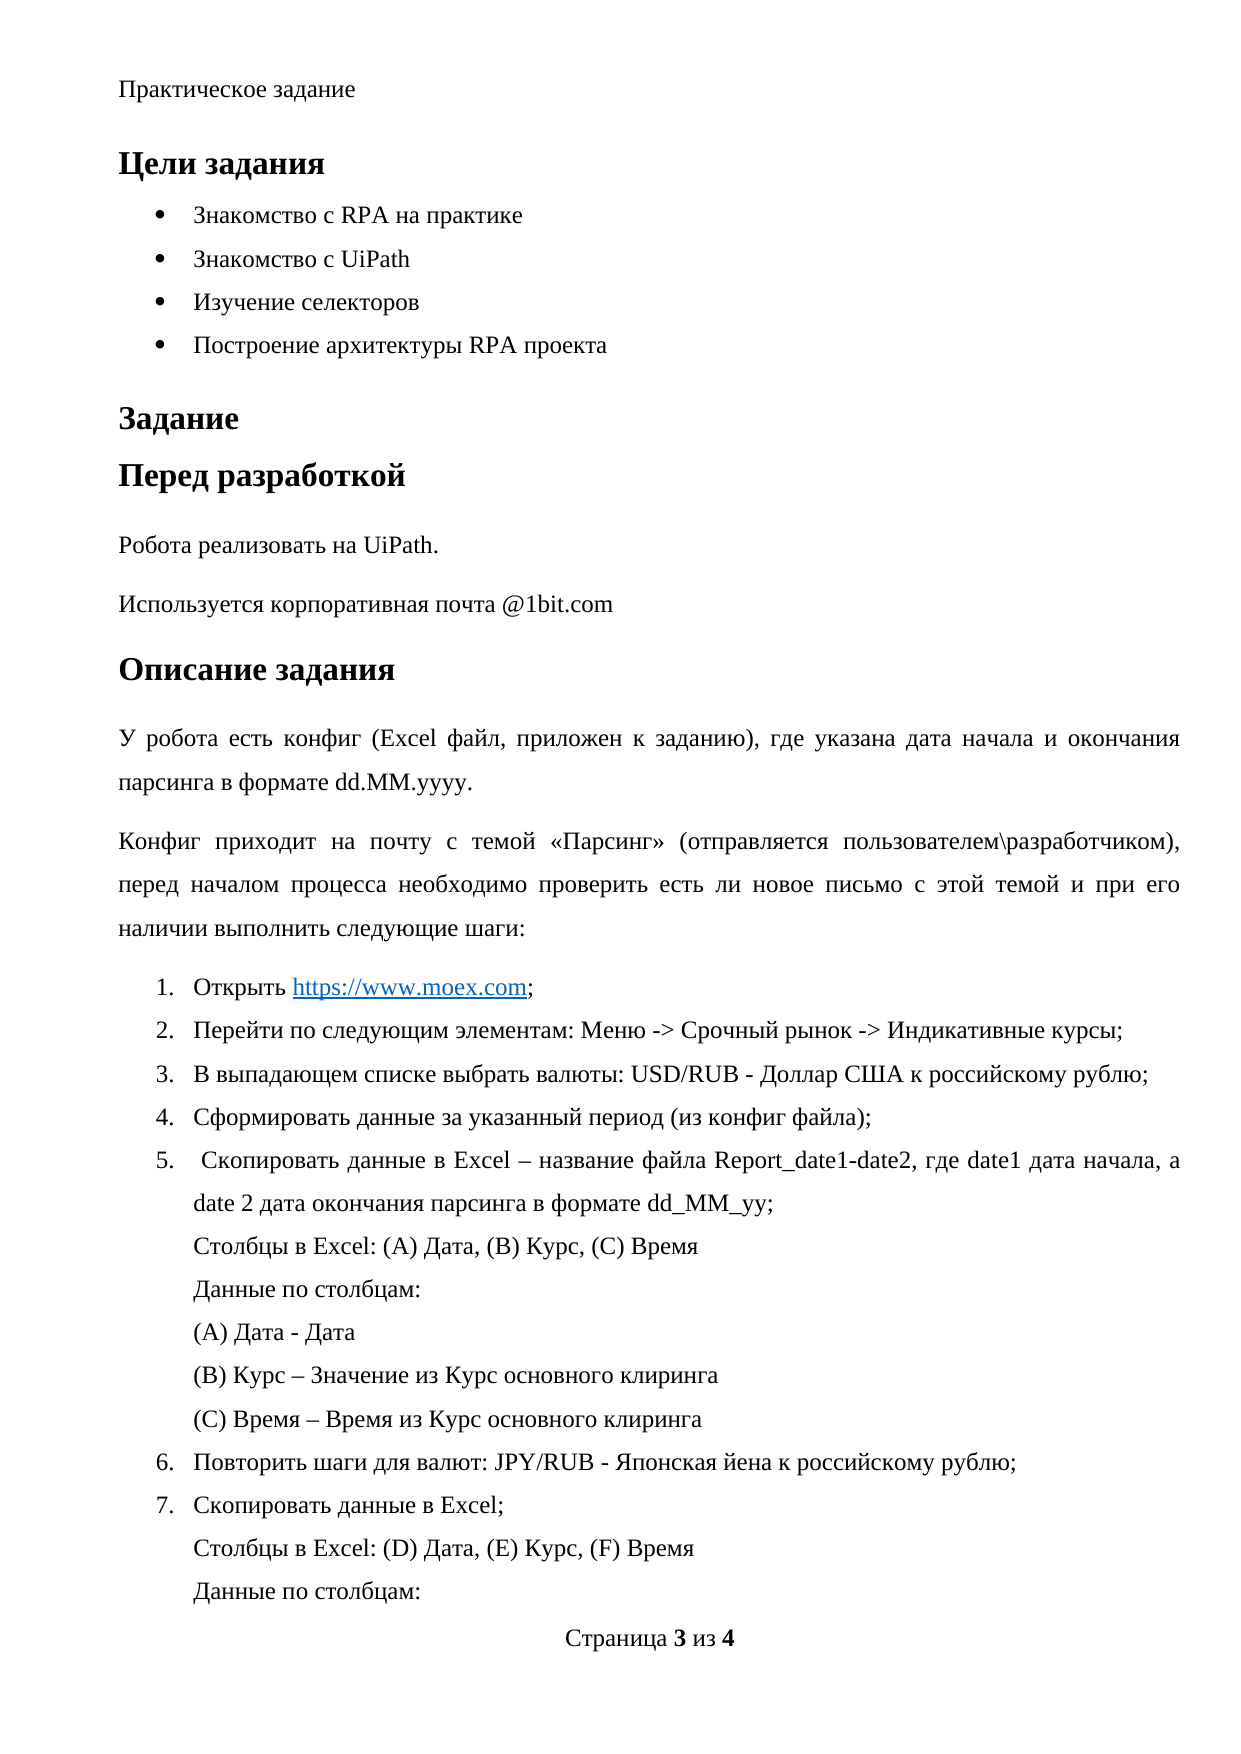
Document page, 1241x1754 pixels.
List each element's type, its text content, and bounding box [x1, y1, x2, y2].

subtitle Цели задания [118, 143, 1181, 181]
subtitle Задание [118, 398, 1181, 436]
